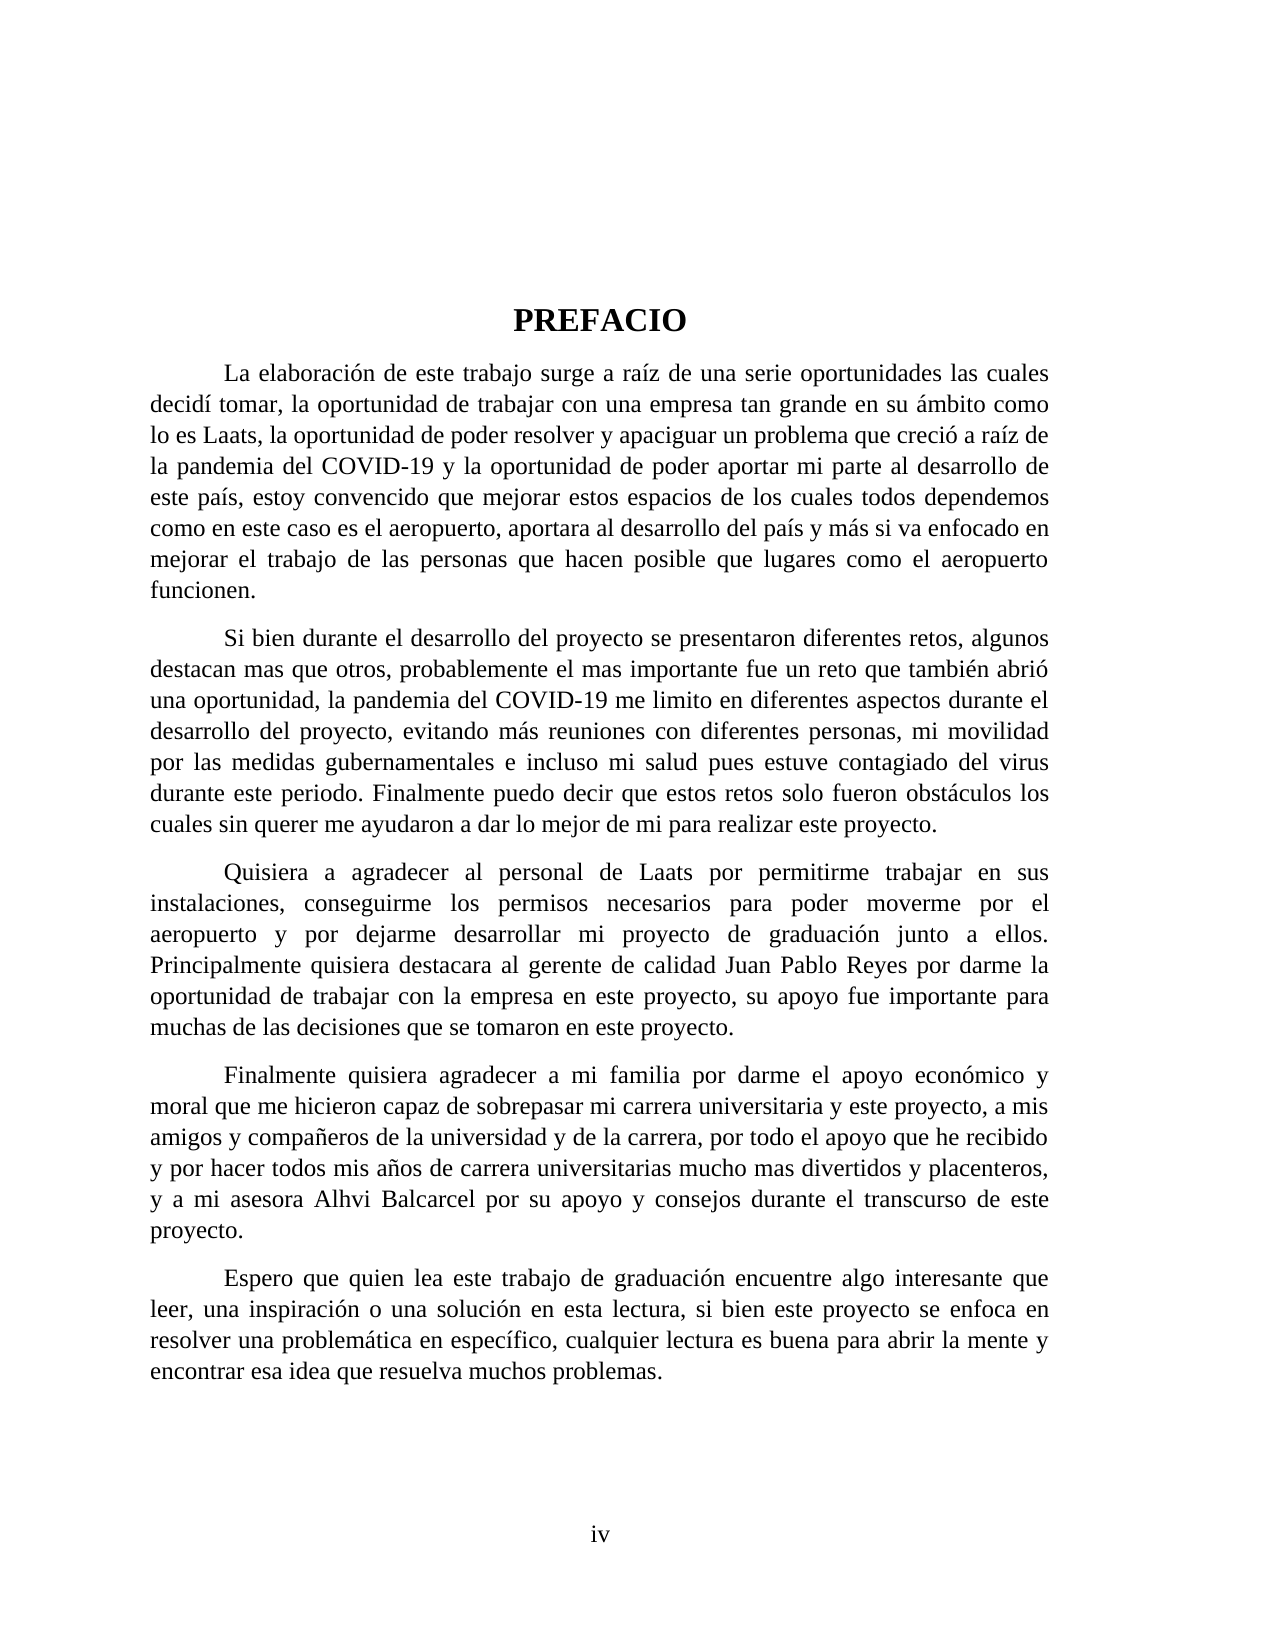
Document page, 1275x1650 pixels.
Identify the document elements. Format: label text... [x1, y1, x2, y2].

text Quisiera a agradecer al personal de Laats por permitirme trabajar en sus instalaciones, conseguirme los permisos necesarios para poder moverme por el aeropuerto y por dejarme desarrollar mi proyecto de graduación junto a ellos. Principalmente quisiera destacara al gerente de calidad Juan Pablo Reyes por darme la oportunidad de trabajar con la empresa en este proyecto, su apoyo fue importante para muchas de las decisiones que se tomaron en este proyecto. [150, 857, 1050, 1041]
text La elaboración de este trabajo surge a raíz de una serie oportunidades las cuales decidí tomar, la oportunidad de trabajar con una empresa tan grande en su ámbito como lo es Laats, la oportunidad de poder resolver y apaciguar un problema que creció a raíz de la pandemia del COVID-19 y la oportunidad de poder aportar mi parte al desarrollo de este país, estoy convencido que mejorar estos espacios de los cuales todos dependemos como en este caso es el aeropuerto, aportara al desarrollo del país y más si va enfocado en mejorar el trabajo de las personas que hacen posible que lugares como el aeropuerto funcionen. [150, 358, 1050, 604]
text PREFACIO [150, 300, 1050, 338]
text Finalmente quisiera agradecer a mi familia por darme el apoyo económico y moral que me hicieron capaz de sobrepasar mi carrera universitaria y este proyecto, a mis amigos y compañeros de la universidad y de la carrera, por todo el apoyo que he recibido y por hacer todos mis años de carrera universitarias mucho mas divertidos y placenteros, y a mi asesora Alhvi Balcarcel por su apoyo y consejos durante el transcurso de este proyecto. [150, 1060, 1050, 1244]
text Espero que quien lea este trabajo de graduación encuentre algo interesante que leer, una inspiración o una solución en esta lectura, si bien este proyecto se enfoca en resolver una problemática en específico, cualquier lectura es buena para abrir la mente y encontrar esa idea que resuelva muchos problemas. [150, 1263, 1050, 1385]
text Si bien durante el desarrollo del proyecto se presentaron diferentes retos, algunos destacan mas que otros, probablemente el mas importante fue un reto que también abrió una oportunidad, la pandemia del COVID-19 me limito en diferentes aspectos durante el desarrollo del proyecto, evitando más reuniones con diferentes personas, mi movilidad por las medidas gubernamentales e incluso mi salud pues estuve contagiado del virus durante este periodo. Finalmente puedo decir que estos retos solo fueron obstáculos los cuales sin querer me ayudaron a dar lo mejor de mi para realizar este proyecto. [150, 623, 1050, 838]
